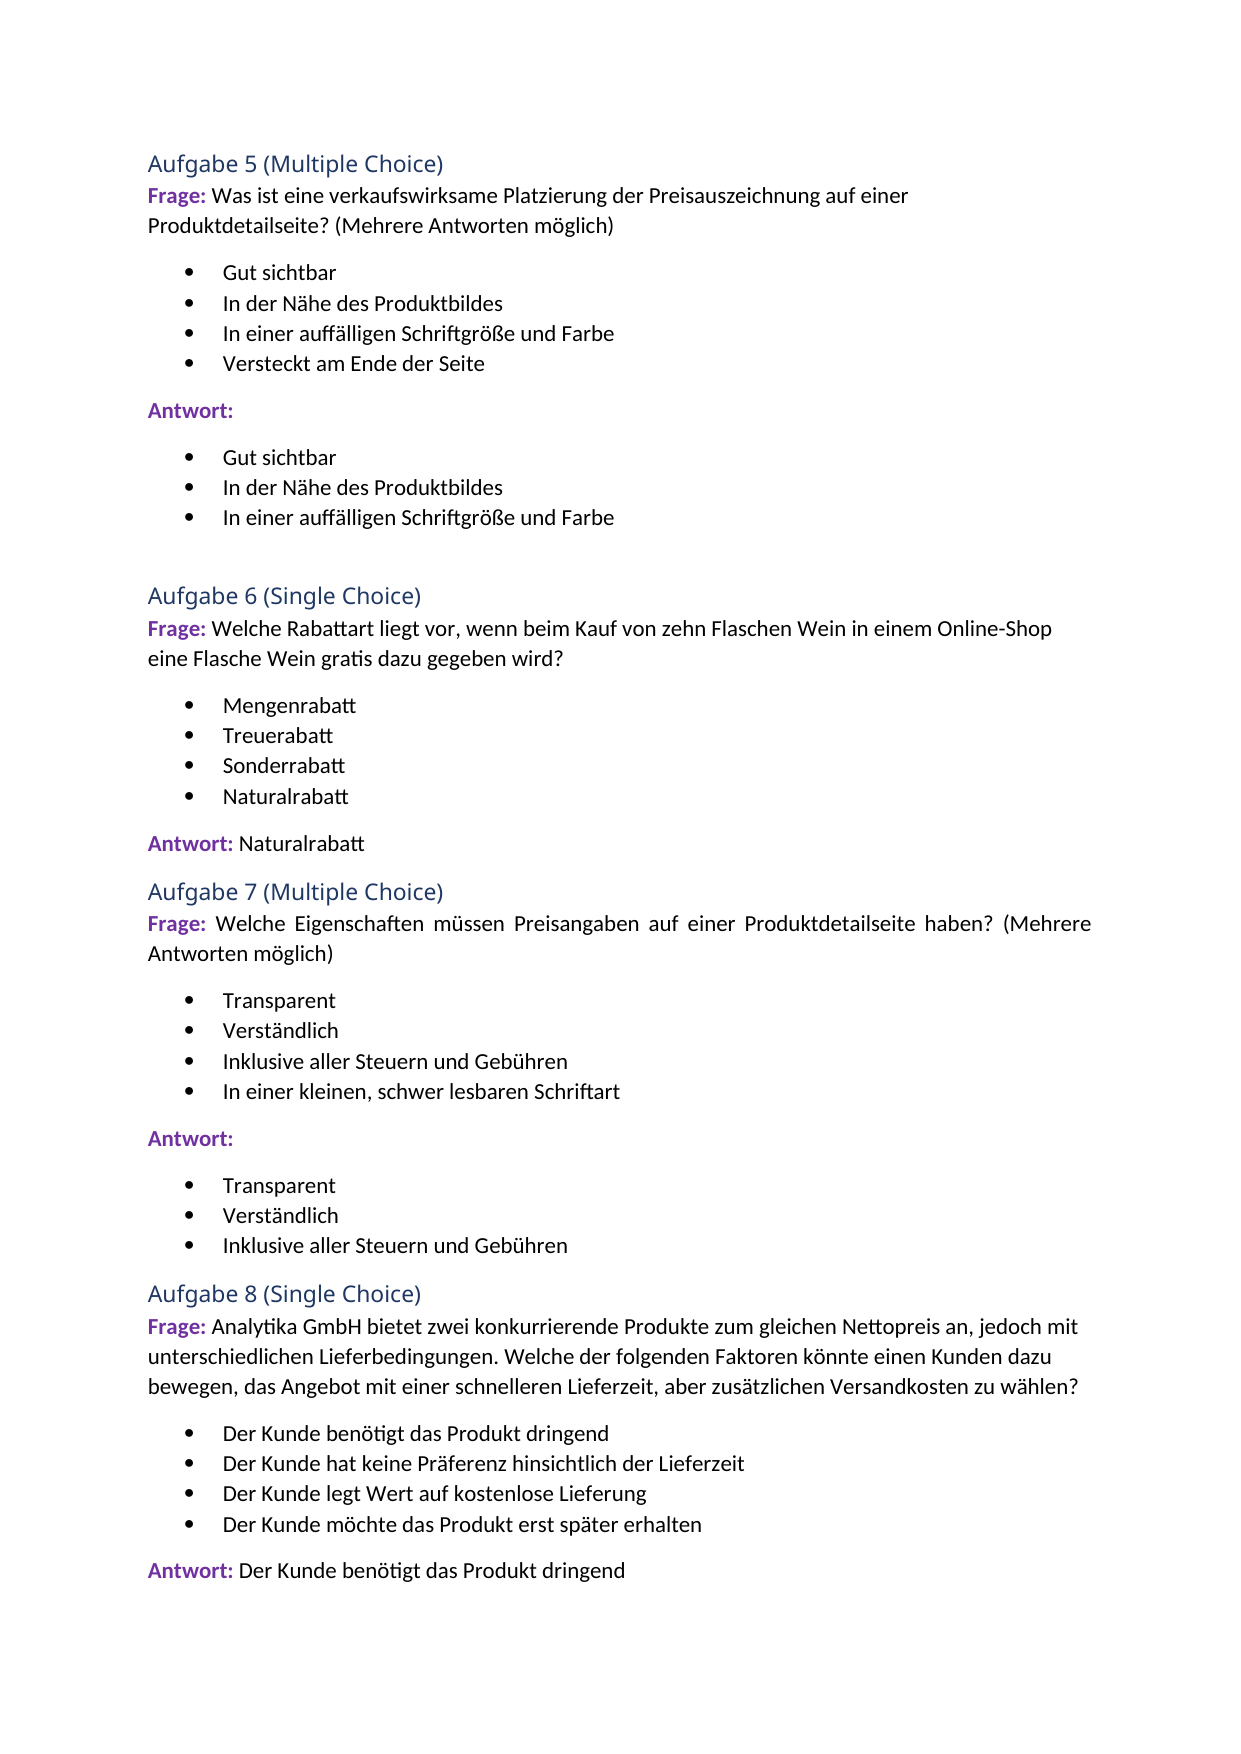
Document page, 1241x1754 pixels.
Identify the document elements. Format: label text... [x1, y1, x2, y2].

list Gut sichtbar [185, 258, 1093, 286]
list Naturalrabatt [185, 782, 1093, 810]
list Transparent [185, 986, 1093, 1014]
list Verständlich [185, 1017, 1093, 1044]
list Mengenrabatt [185, 691, 1093, 719]
list Der Kunde hat keine Präferenz hinsichtlich der Lieferzeit [185, 1449, 1093, 1477]
text Antwort: Der Kunde benötigt das Produkt dringend [148, 1557, 1093, 1584]
list In einer auffälligen Schriftgröße und Farbe [185, 319, 1093, 347]
text Antwort: [148, 1124, 1093, 1152]
text Antwort: Naturalrabatt [148, 829, 1093, 857]
subtitle Aufgabe 8 (Single Choice) [148, 1278, 1093, 1309]
subtitle Aufgabe 7 (Multiple Choice) [148, 876, 1093, 907]
list Sonderrabatt [185, 752, 1093, 779]
subtitle Aufgabe 5 (Multiple Choice) [148, 148, 1093, 179]
subtitle Aufgabe 6 (Single Choice) [148, 580, 1093, 612]
text Antwort: [148, 396, 1093, 424]
text Frage: Analytika GmbH bietet zwei konkurrierende Produkte zum gleichen Nettopreis an, jedoch mit unterschiedlichen Lieferbedingungen. Welche der folgenden Faktoren könnte einen Kunden dazu bewegen, das Angebot mit einer schnelleren Lieferzeit, aber zusätzlichen Versandkosten zu wählen? [148, 1312, 1093, 1400]
list Der Kunde legt Wert auf kostenlose Lieferung [185, 1479, 1093, 1507]
list Gut sichtbar [185, 443, 1093, 471]
list Transparent [185, 1171, 1093, 1199]
list In der Nähe des Produktbildes [185, 289, 1093, 317]
list Treuerabatt [185, 721, 1093, 749]
list Verständlich [185, 1201, 1093, 1229]
list In einer auffälligen Schriftgröße und Farbe [185, 503, 1093, 531]
list In der Nähe des Produktbildes [185, 473, 1093, 501]
list In einer kleinen, schwer lesbaren Schriftart [185, 1077, 1093, 1105]
list Inklusive aller Steuern und Gebühren [185, 1047, 1093, 1075]
list Versteckt am Ende der Seite [185, 349, 1093, 377]
list Inklusive aller Steuern und Gebühren [185, 1231, 1093, 1259]
list Der Kunde benötigt das Produkt dringend [185, 1419, 1093, 1447]
list Der Kunde möchte das Produkt erst später erhalten [185, 1510, 1093, 1538]
text Frage: Was ist eine verkaufswirksame Platzierung der Preisauszeichnung auf einer Produktdetailseite? (Mehrere Antworten möglich) [148, 181, 1093, 239]
text Frage: Welche Rabattart liegt vor, wenn beim Kauf von zehn Flaschen Wein in einem Online-Shop eine Flasche Wein gratis dazu gegeben wird? [148, 614, 1093, 672]
text Frage: Welche Eigenschaften müssen Preisangaben auf einer Produktdetailseite haben? (Mehrere Antworten möglich) [148, 909, 1093, 967]
